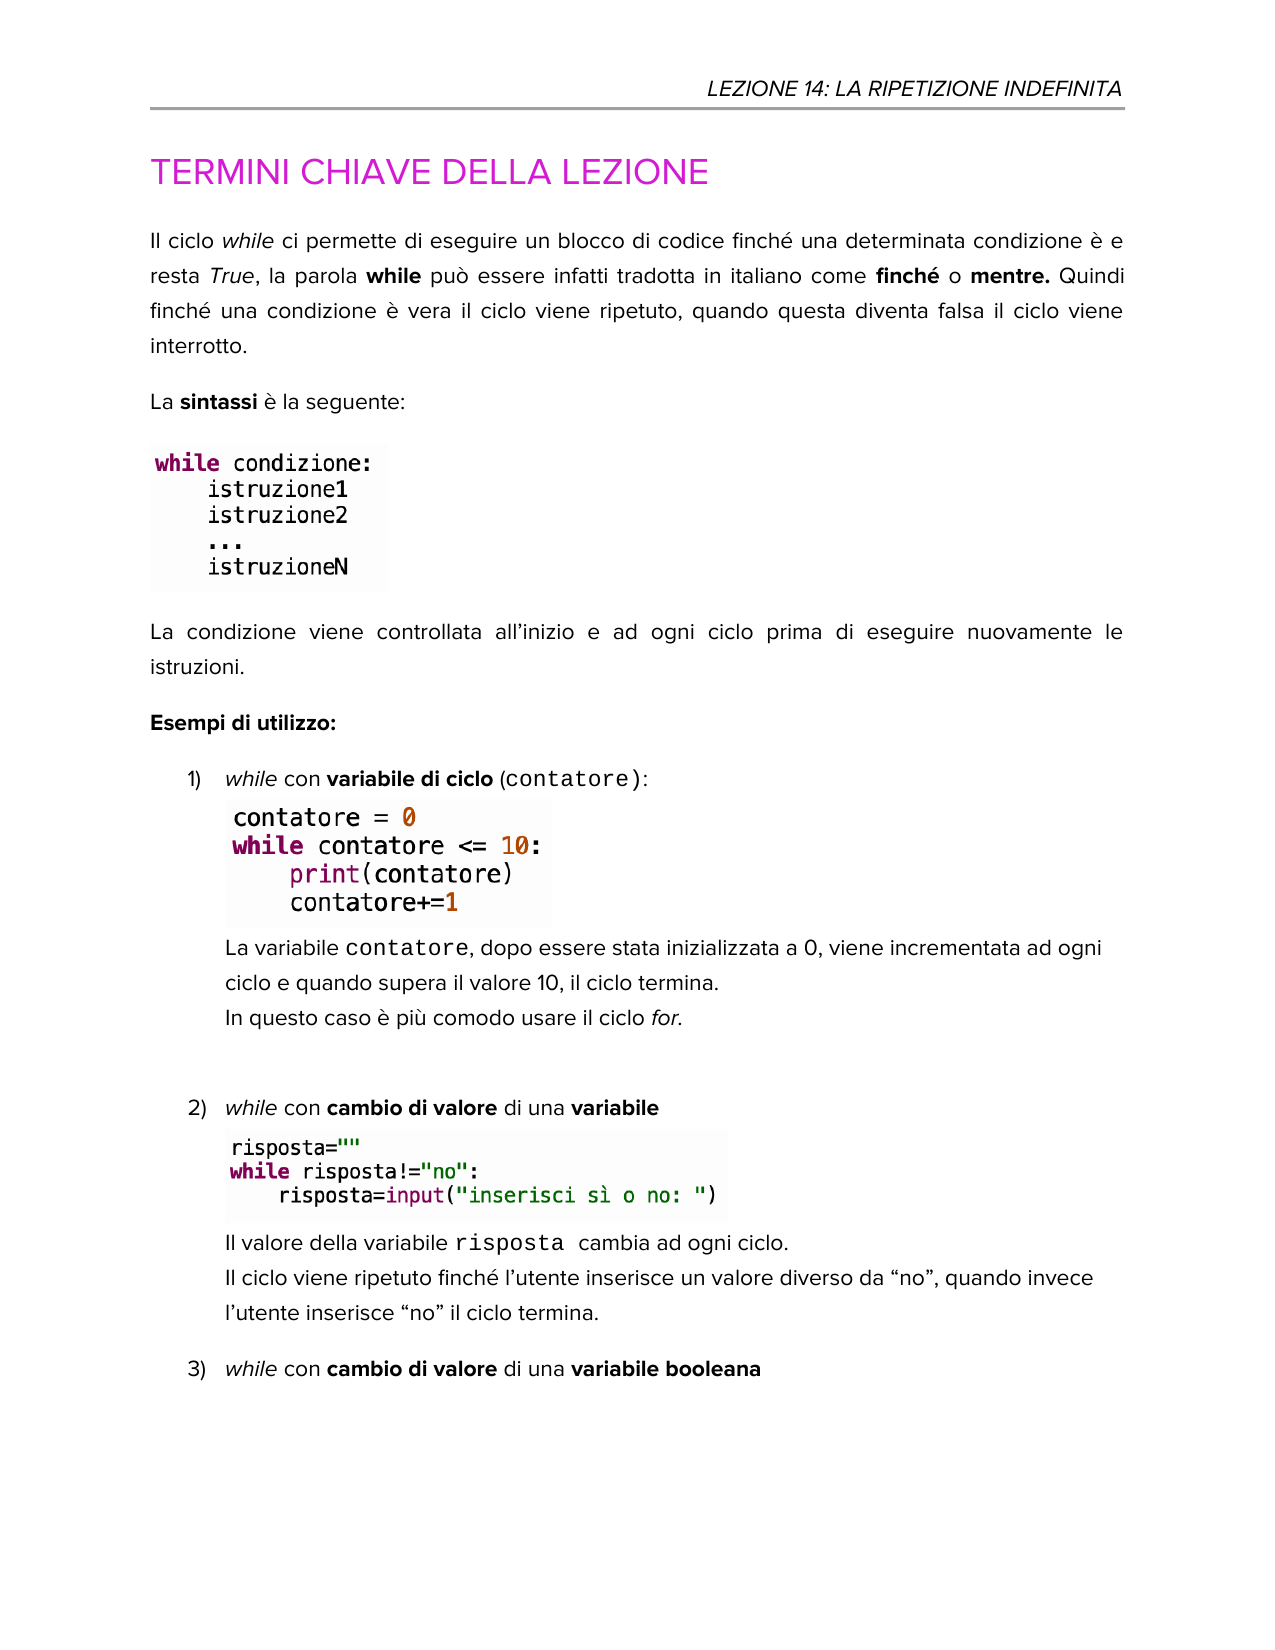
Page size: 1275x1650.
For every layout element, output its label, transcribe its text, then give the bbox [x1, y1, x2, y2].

text Il ciclo while ci permette di eseguire un blocco di codice finché una determinata condizione è e resta True, la parola while può essere infatti tradotta in italiano come finché o mentre. Quindi finché una condizione è vera il ciclo viene ripetuto, quando questa diventa falsa il ciclo viene interrotto. [150, 228, 1125, 361]
picture [225, 799, 553, 928]
text Il ciclo viene ripetuto finché l’utente inserisce un valore diverso da “no”, quando invece l’utente inserisce “no” il ciclo termina. [225, 1264, 1125, 1327]
text La condizione viene controllata all’inizio e ad ogni ciclo prima di eseguire nuovamente le istruzioni. [150, 618, 1125, 681]
list while con cambio di valore di una variabile booleana [187, 1355, 1125, 1383]
text In questo caso è più comodo usare il ciclo for. [225, 1004, 1125, 1032]
text La variabile contatore, dopo essere stata inizializzata a 0, viene incrementata ad ogni ciclo e quando supera il valore 10, il ciclo termina. [225, 934, 1125, 997]
picture [150, 444, 389, 592]
picture [225, 1129, 728, 1223]
text La sintassi è la seguente: [150, 388, 1125, 416]
list while con cambio di valore di una variabile [187, 1095, 1125, 1123]
text Esempi di utilizzo: [150, 709, 1125, 737]
subtitle TERMINI CHIAVE DELLA LEZIONE [150, 150, 1125, 196]
